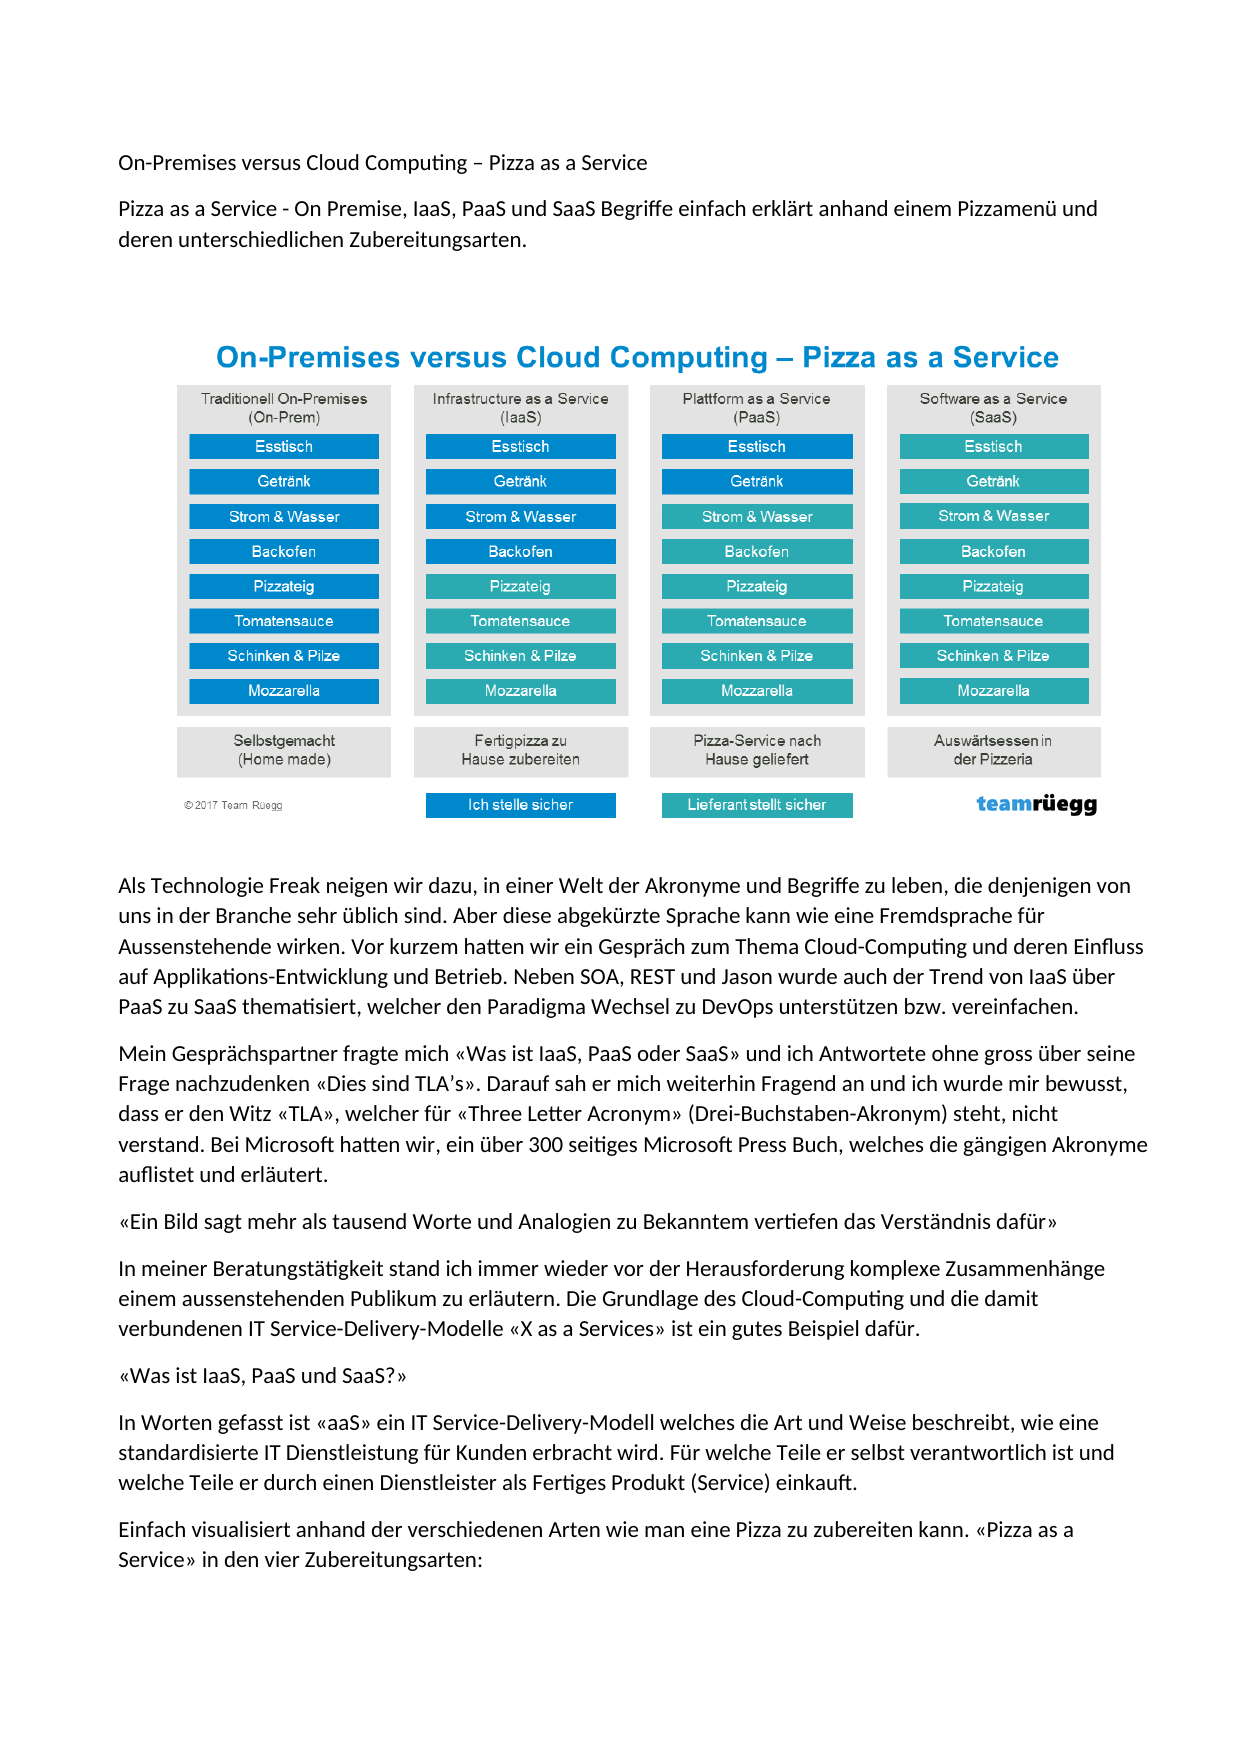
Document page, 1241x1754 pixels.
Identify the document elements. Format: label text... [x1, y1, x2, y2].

text «Ein Bild sagt mehr als tausend Worte und Analogien zu Bekanntem vertiefen das Verständnis dafür» [118, 1207, 1152, 1235]
text Als Technologie Freak neigen wir dazu, in einer Welt der Akronyme und Begriffe zu leben, die denjenigen von uns in der Branche sehr üblich sind. Aber diese abgekürzte Sprache kann wie eine Fremdsprache für Aussenstehende wirken. Vor kurzem hatten wir ein Gespräch zum Thema Cloud-Computing und deren Einfluss auf Applikations-Entwicklung und Betrieb. Neben SOA, REST und Jason wurde auch der Trend von IaaS über PaaS zu SaaS thematisiert, welcher den Paradigma Wechsel zu DevOps unterstützen bzw. vereinfachen. [118, 871, 1152, 1020]
text In meiner Beratungstätigkeit stand ich immer wieder vor der Herausforderung komplexe Zusammenhänge einem aussenstehenden Publikum zu erläutern. Die Grundlage des Cloud-Computing und die damit verbundenen IT Service-Delivery-Modelle «X as a Services» ist ein gutes Beispiel dafür. [118, 1254, 1152, 1342]
text «Was ist IaaS, PaaS und SaaS?» [118, 1361, 1152, 1389]
text On-Premises versus Cloud Computing – Pizza as a Service [118, 148, 1152, 176]
picture [118, 271, 1151, 853]
text Mein Gesprächspartner fragte mich «Was ist IaaS, PaaS oder SaaS» und ich Antwortete ohne gross über seine Frage nachzudenken «Dies sind TLA’s». Darauf sah er mich weiterhin Fragend an und ich wurde mir bewusst, dass er den Witz «TLA», welcher für «Three Letter Acronym» (Drei-Buchstaben-Akronym) steht, nicht verstand. Bei Microsoft hatten wir, ein über 300 seitiges Microsoft Press Buch, welches die gängigen Akronyme auflistet und erläutert. [118, 1039, 1152, 1188]
text Einfach visualisiert anhand der verschiedenen Arten wie man eine Pizza zu zubereiten kann. «Pizza as a Service» in den vier Zubereitungsarten: [118, 1515, 1152, 1573]
text Pizza as a Service - On Premise, IaaS, PaaS und SaaS Begriffe einfach erklärt anhand einem Pizzamenü und deren unterschiedlichen Zubereitungsarten. [118, 194, 1152, 253]
text In Worten gefasst ist «aaS» ein IT Service-Delivery-Modell welches die Art und Weise beschreibt, wie eine standardisierte IT Dienstleistung für Kunden erbracht wird. Für welche Teile er selbst verantwortlich ist und welche Teile er durch einen Dienstleister als Fertiges Produkt (Service) einkauft. [118, 1408, 1152, 1496]
